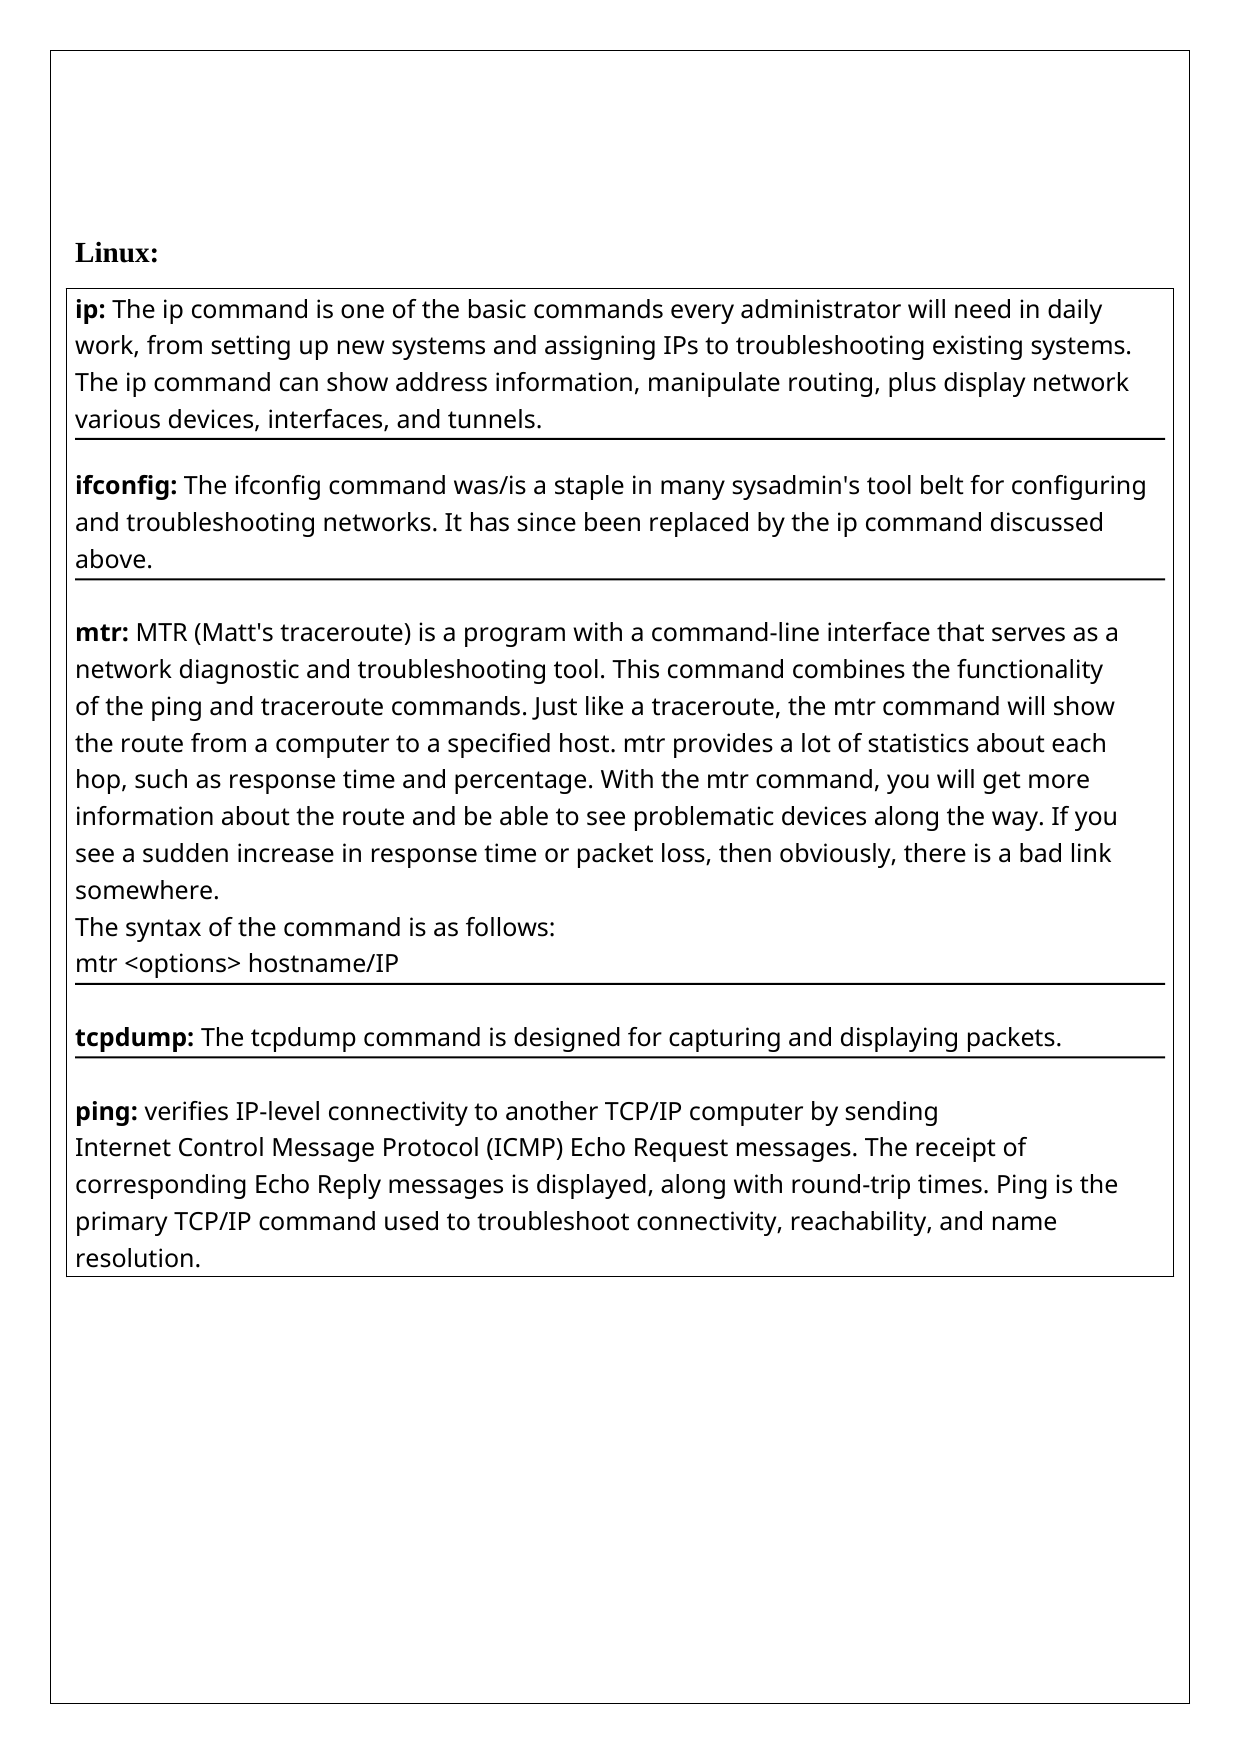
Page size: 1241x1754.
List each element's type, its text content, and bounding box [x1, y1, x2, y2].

text hop, such as response time and percentage. With the mtr command, you will get more [67, 759, 1173, 796]
text resolution. [67, 1237, 1173, 1276]
text the route from a computer to a specified host. mtr provides a lot of statistics about each [67, 722, 1173, 759]
text Internet Control Message Protocol (ICMP) Echo Request messages. The receipt of [67, 1127, 1173, 1163]
text information about the route and be able to see problematic devices along the way. If you [67, 796, 1173, 833]
text work, from setting up new systems and assigning IPs to troubleshooting existing systems. [67, 325, 1173, 362]
text Linux: [75, 235, 1165, 269]
text network diagnostic and troubleshooting tool. This command combines the functionality [67, 649, 1173, 686]
text ping: verifies IP-level connectivity to another TCP/IP computer by sending [67, 1053, 1173, 1127]
text somewhere. [67, 869, 1173, 906]
text mtr: MTR (Matt's traceroute) is a program with a command-line interface that serves as a [67, 575, 1173, 649]
text ip: The ip command is one of the basic commands every administrator will need in daily [67, 289, 1173, 325]
text tcpdump: The tcpdump command is designed for capturing and displaying packets. [67, 980, 1173, 1053]
text ifconfig: The ifconfig command was/is a staple in many sysadmin's tool belt for configuring and troubleshooting networks. It has since been replaced by the ip command discussed above. [67, 465, 1173, 575]
text of the ping and traceroute commands. Just like a traceroute, the mtr command will show [67, 686, 1173, 722]
text various devices, interfaces, and tunnels. [67, 398, 1173, 465]
text The ip command can show address information, manipulate routing, plus display network [67, 362, 1173, 398]
text corresponding Echo Reply messages is displayed, along with round-trip times. Ping is the [67, 1163, 1173, 1200]
text mtr <options> hostname/IP [67, 943, 1173, 980]
text The syntax of the command is as follows: [67, 906, 1173, 943]
text see a sudden increase in response time or packet loss, then obviously, there is a bad link [67, 833, 1173, 869]
text primary TCP/IP command used to troubleshoot connectivity, reachability, and name [67, 1200, 1173, 1237]
